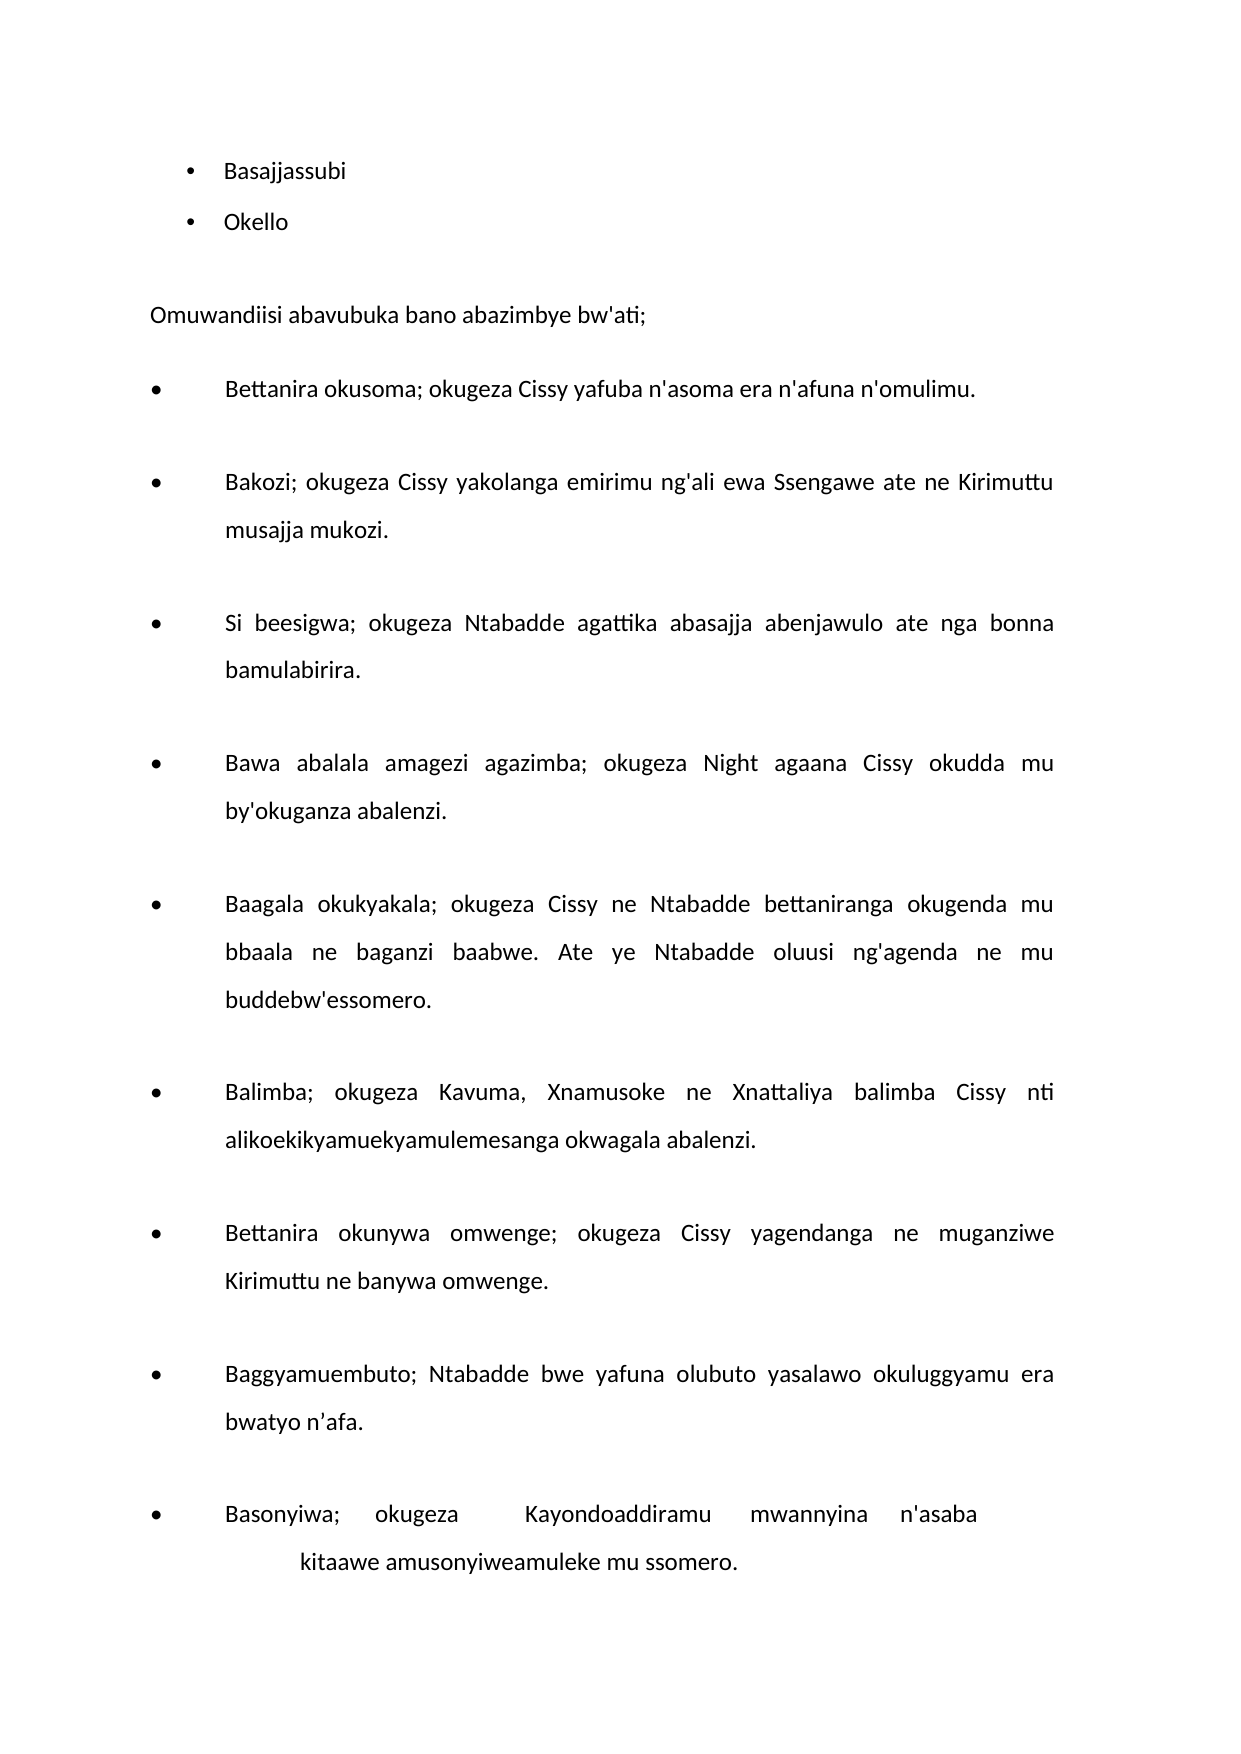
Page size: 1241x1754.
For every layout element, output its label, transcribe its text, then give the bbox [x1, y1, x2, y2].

list Bakozi; okugeza Cissy yakolanga emirimu ng'ali ewa Ssengawe ate ne Kirimuttu musajja mukozi. [150, 466, 1055, 544]
list Bettanira okusoma; okugeza Cissy yafuba n'asoma era n'afuna n'omulimu. [150, 373, 1055, 404]
list Basonyiwa; okugeza Kayondoaddiramu mwannyina n'asaba kitaawe amusonyiweamuleke mu ssomero. [150, 1498, 1055, 1577]
list Baagala okukyakala; okugeza Cissy ne Ntabadde bettaniranga okugenda mu bbaala ne baganzi baabwe. Ate ye Ntabadde oluusi ng'agenda ne mu buddebw'essomero. [150, 888, 1055, 1014]
list Bettanira okunywa omwenge; okugeza Cissy yagendanga ne muganziwe Kirimuttu ne banywa omwenge. [150, 1217, 1055, 1296]
list Balimba; okugeza Kavuma, Xnamusoke ne Xnattaliya balimba Cissy nti alikoekikyamuekyamulemesanga okwagala abalenzi. [150, 1077, 1055, 1155]
list Basajjassubi [186, 155, 1055, 186]
list Bawa abalala amagezi agazimba; okugeza Night agaana Cissy okudda mu by'okuganza abalenzi. [150, 747, 1055, 826]
list Baggyamuembuto; Ntabadde bwe yafuna olubuto yasalawo okuluggyamu era bwatyo n’afa. [150, 1358, 1055, 1436]
list Si beesigwa; okugeza Ntabadde agattika abasajja abenjawulo ate nga bonna bamulabirira. [150, 607, 1055, 685]
list Okello [186, 206, 1055, 237]
text Omuwandiisi abavubuka bano abazimbye bw'ati; [150, 299, 1055, 329]
